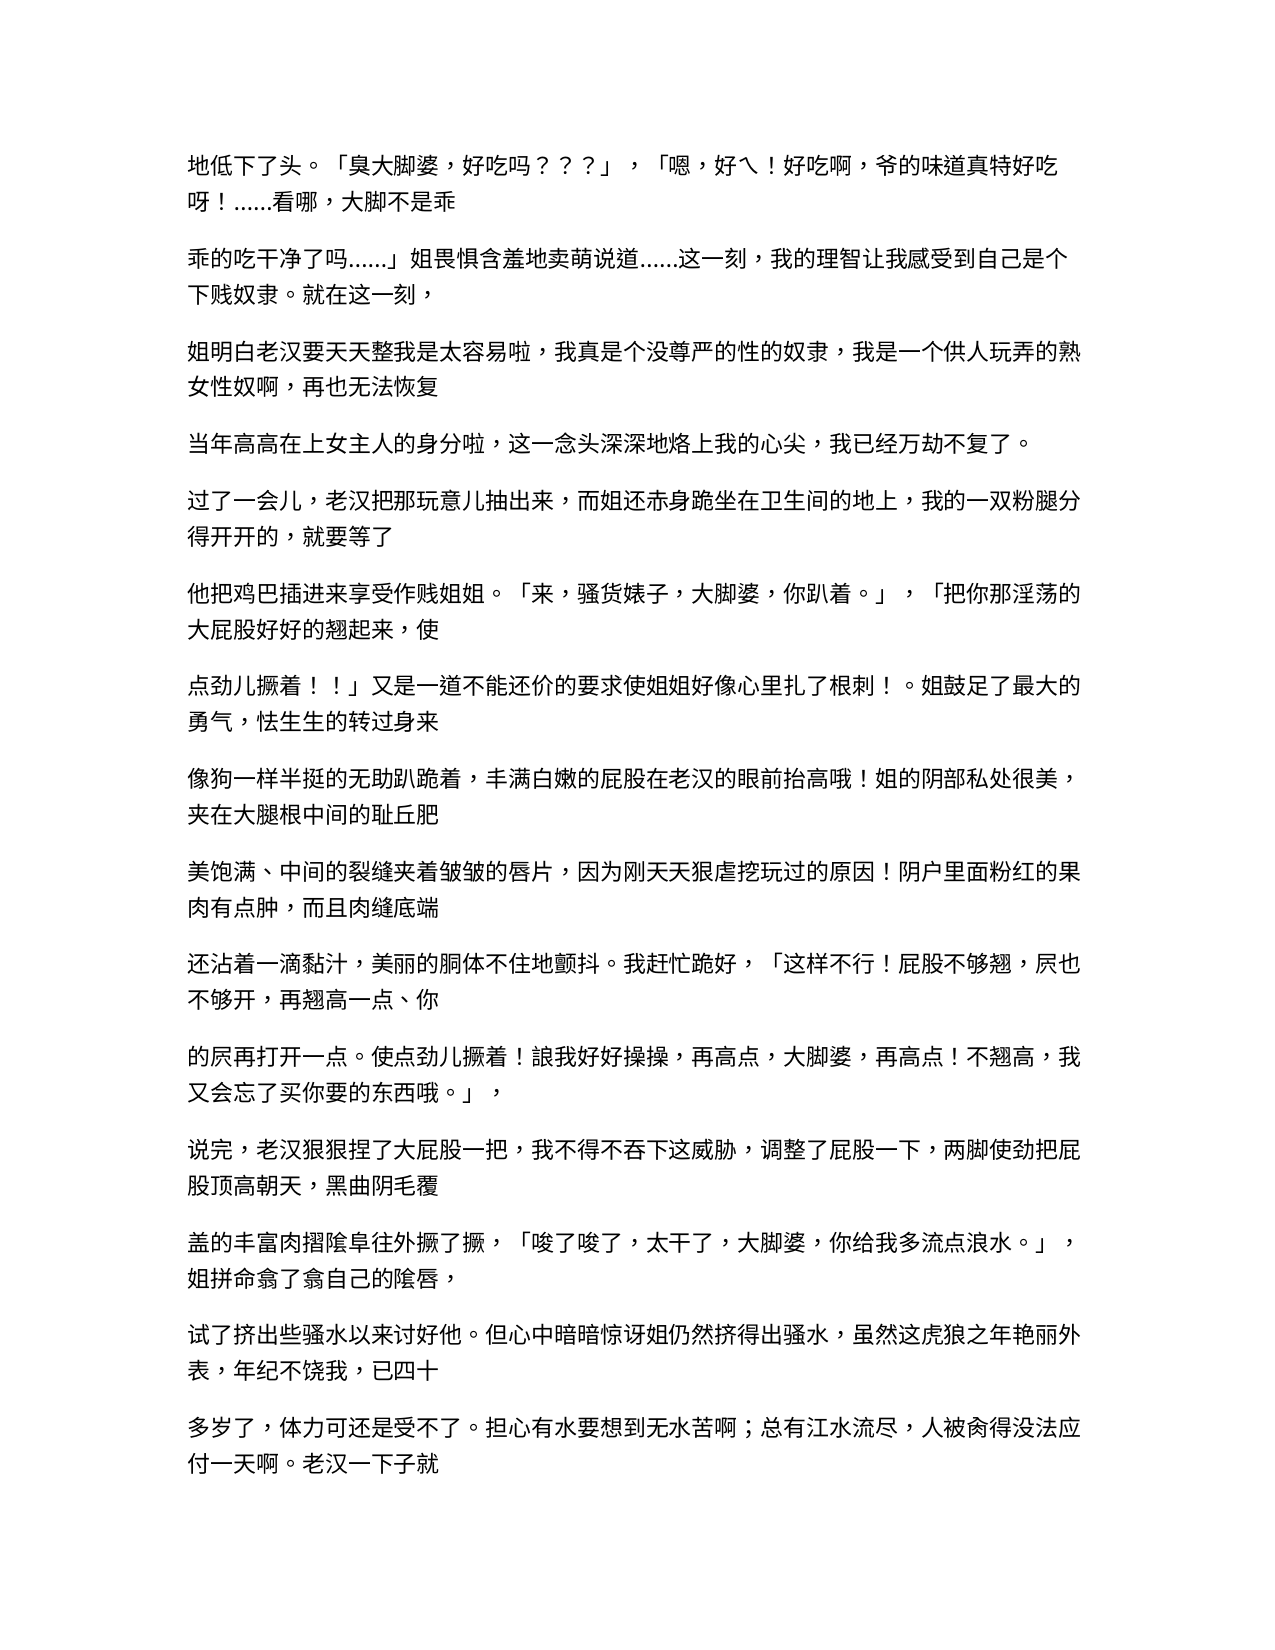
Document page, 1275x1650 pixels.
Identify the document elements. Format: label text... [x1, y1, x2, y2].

text 点劲儿撅着！！」又是一道不能还价的要求使姐姐好像心里扎了根刺！。姐鼓足了最大的勇气，怯生生的转过身来 [187, 670, 1087, 737]
text 多岁了，体力可还是受不了。担心有水要想到无水苦啊；总有江水流尽，人被肏得没法应付一天啊。老汉一下子就 [187, 1412, 1087, 1479]
text 像狗一样半挺的无助趴跪着，丰满白嫩的屁股在老汉的眼前抬高哦！姐的阴部私处很美，夹在大腿根中间的耻丘肥 [187, 763, 1087, 830]
text 姐明白老汉要天天整我是太容易啦，我真是个没尊严的性的奴隶，我是一个供人玩弄的熟女性奴啊，再也无法恢复 [187, 335, 1087, 403]
text 美饱满、中间的裂缝夹着皱皱的唇片，因为刚天天狠虐挖玩过的原因！阴户里面粉红的果肉有点肿，而且肉缝底端 [187, 856, 1087, 923]
text 的屄再打开一点。使点劲儿撅着！誏我好好操操，再高点，大脚婆，再高点！不翘高，我又会忘了买你要的东西哦。」， [187, 1041, 1087, 1108]
text 乖的吃干净了吗……」姐畏惧含羞地卖萌说道……这一刻，我的理智让我感受到自己是个下贱奴隶。就在这一刻， [187, 243, 1087, 310]
text 他把鸡巴插进来享受作贱姐姐。「来，骚货婊子，大脚婆，你趴着。」，「把你那淫荡的大屁股好好的翘起来，使 [187, 578, 1087, 645]
text 当年高高在上女主人的身分啦，这一念头深深地烙上我的心尖，我已经万劫不复了。 [187, 428, 1087, 459]
text 说完，老汉狠狠捏了大屁股一把，我不得不吞下这威胁，调整了屁股一下，两脚使劲把屁股顶高朝天，黑曲阴毛覆 [187, 1134, 1087, 1201]
text 试了挤出些骚水以来讨好他。但心中暗暗惊讶姐仍然挤得出骚水，虽然这虎狼之年艳丽外表，年纪不饶我，已四十 [187, 1319, 1087, 1386]
text 地低下了头。「臭大脚婆，好吃吗？？？」，「嗯，好ㄟ！好吃啊，爷的味道真特好吃呀！……看哪，大脚不是乖 [187, 150, 1087, 217]
text 过了一会儿，老汉把那玩意儿抽出来，而姐还赤身跪坐在卫生间的地上，我的一双粉腿分得开开的，就要等了 [187, 485, 1087, 552]
text 盖的丰富肉摺隂阜往外撅了撅，「唆了唆了，太干了，大脚婆，你给我多流点浪水。」，姐拼命翕了翕自己的隂唇， [187, 1227, 1087, 1294]
text 还沾着一滴黏汁，美丽的胴体不住地颤抖。我赶忙跪好，「这样不行！屁股不够翘，屄也不够开，再翘高一点、你 [187, 948, 1087, 1016]
